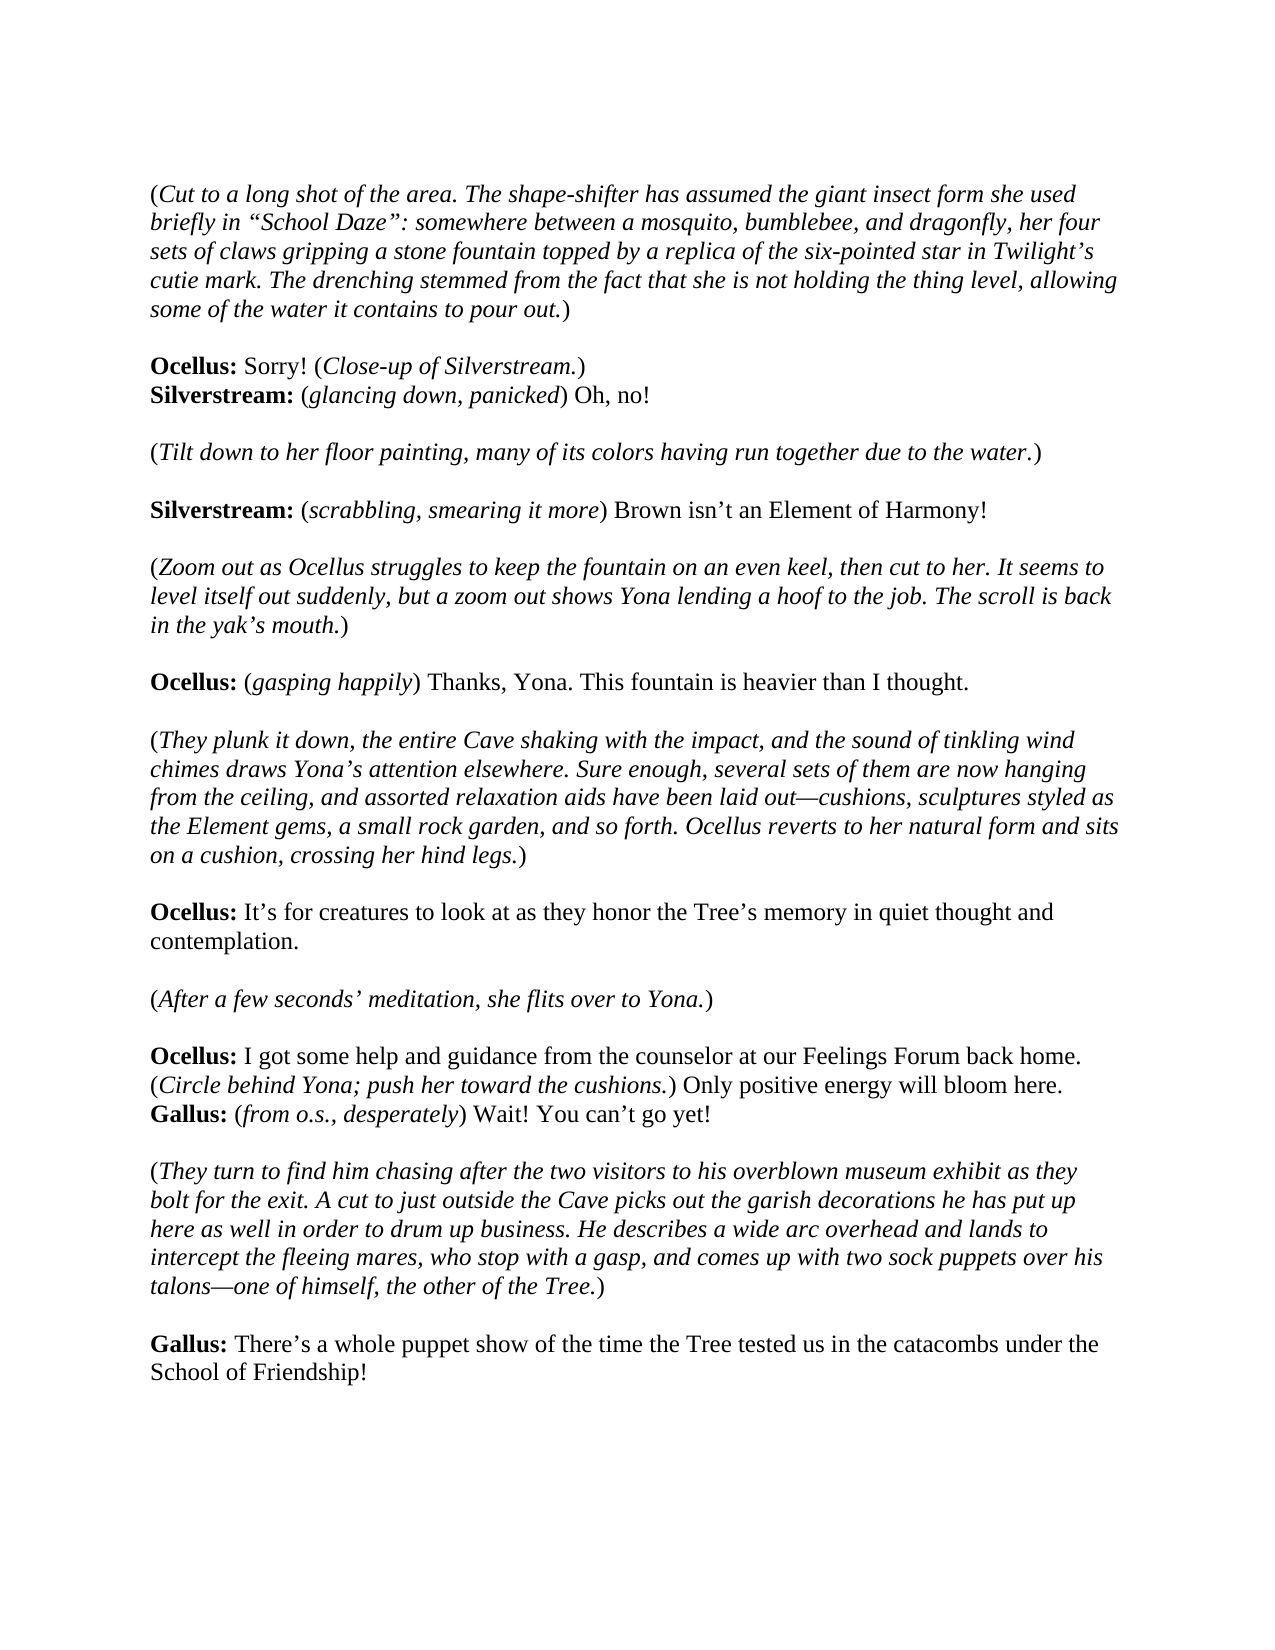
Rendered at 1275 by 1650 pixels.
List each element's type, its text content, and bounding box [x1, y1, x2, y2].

text Ocellus: Sorry! (Close-up of Silverstream.) [150, 351, 1125, 380]
text (Cut to a long shot of the area. The shape-shifter has assumed the giant insect form she used briefly in “School Daze”: somewhere between a mosquito, bumblebee, and dragonfly, her four sets of claws gripping a stone fountain topped by a replica of the six-pointed star in Twilight’s cutie mark. The drenching stemmed from the fact that she is not holding the thing level, allowing some of the water it contains to pour out.) [150, 179, 1125, 322]
text Silverstream: (scrabbling, smearing it more) Brown isn’t an Element of Harmony! [150, 495, 1125, 524]
text (They turn to find him chasing after the two visitors to his overblown museum exhibit as they bolt for the exit. A cut to just outside the Cave picks out the garish decorations he has put up here as well in order to drum up business. He describes a wide arc overhead and lands to intercept the fleeing mares, who stop with a gasp, and comes up with two sock puppets over his talons—one of himself, the other of the Tree.) [150, 1156, 1125, 1300]
text Silverstream: (glancing down, panicked) Oh, no! [150, 380, 1125, 409]
text (Tilt down to her floor painting, many of its colors having run together due to the water.) [150, 437, 1125, 466]
text Ocellus: (gasping happily) Thanks, Yona. This fountain is heavier than I thought. [150, 667, 1125, 696]
text Gallus: There’s a whole puppet show of the time the Tree tested us in the catacombs under the School of Friendship! [150, 1329, 1125, 1386]
text (They plunk it down, the entire Cave shaking with the impact, and the sound of tinkling wind chimes draws Yona’s attention elsewhere. Sure enough, several sets of them are now hanging from the ceiling, and assorted relaxation aids have been laid out—cushions, sculptures styled as the Element gems, a small rock garden, and so forth. Ocellus reverts to her natural form and sits on a cushion, crossing her hind legs.) [150, 725, 1125, 869]
text (After a few seconds’ meditation, she flits over to Yona.) [150, 984, 1125, 1012]
text Ocellus: It’s for creatures to look at as they honor the Tree’s memory in quiet thought and contemplation. [150, 897, 1125, 955]
text (Zoom out as Ocellus struggles to keep the fountain on an even keel, then cut to her. It seems to level itself out suddenly, but a zoom out shows Yona lending a hoof to the job. The scroll is back in the yak’s mouth.) [150, 552, 1125, 639]
text Ocellus: I got some help and guidance from the counselor at our Feelings Forum back home. (Circle behind Yona; push her toward the cushions.) Only positive energy will bloom here. [150, 1041, 1125, 1099]
text Gallus: (from o.s., desperately) Wait! You can’t go yet! [150, 1099, 1125, 1127]
